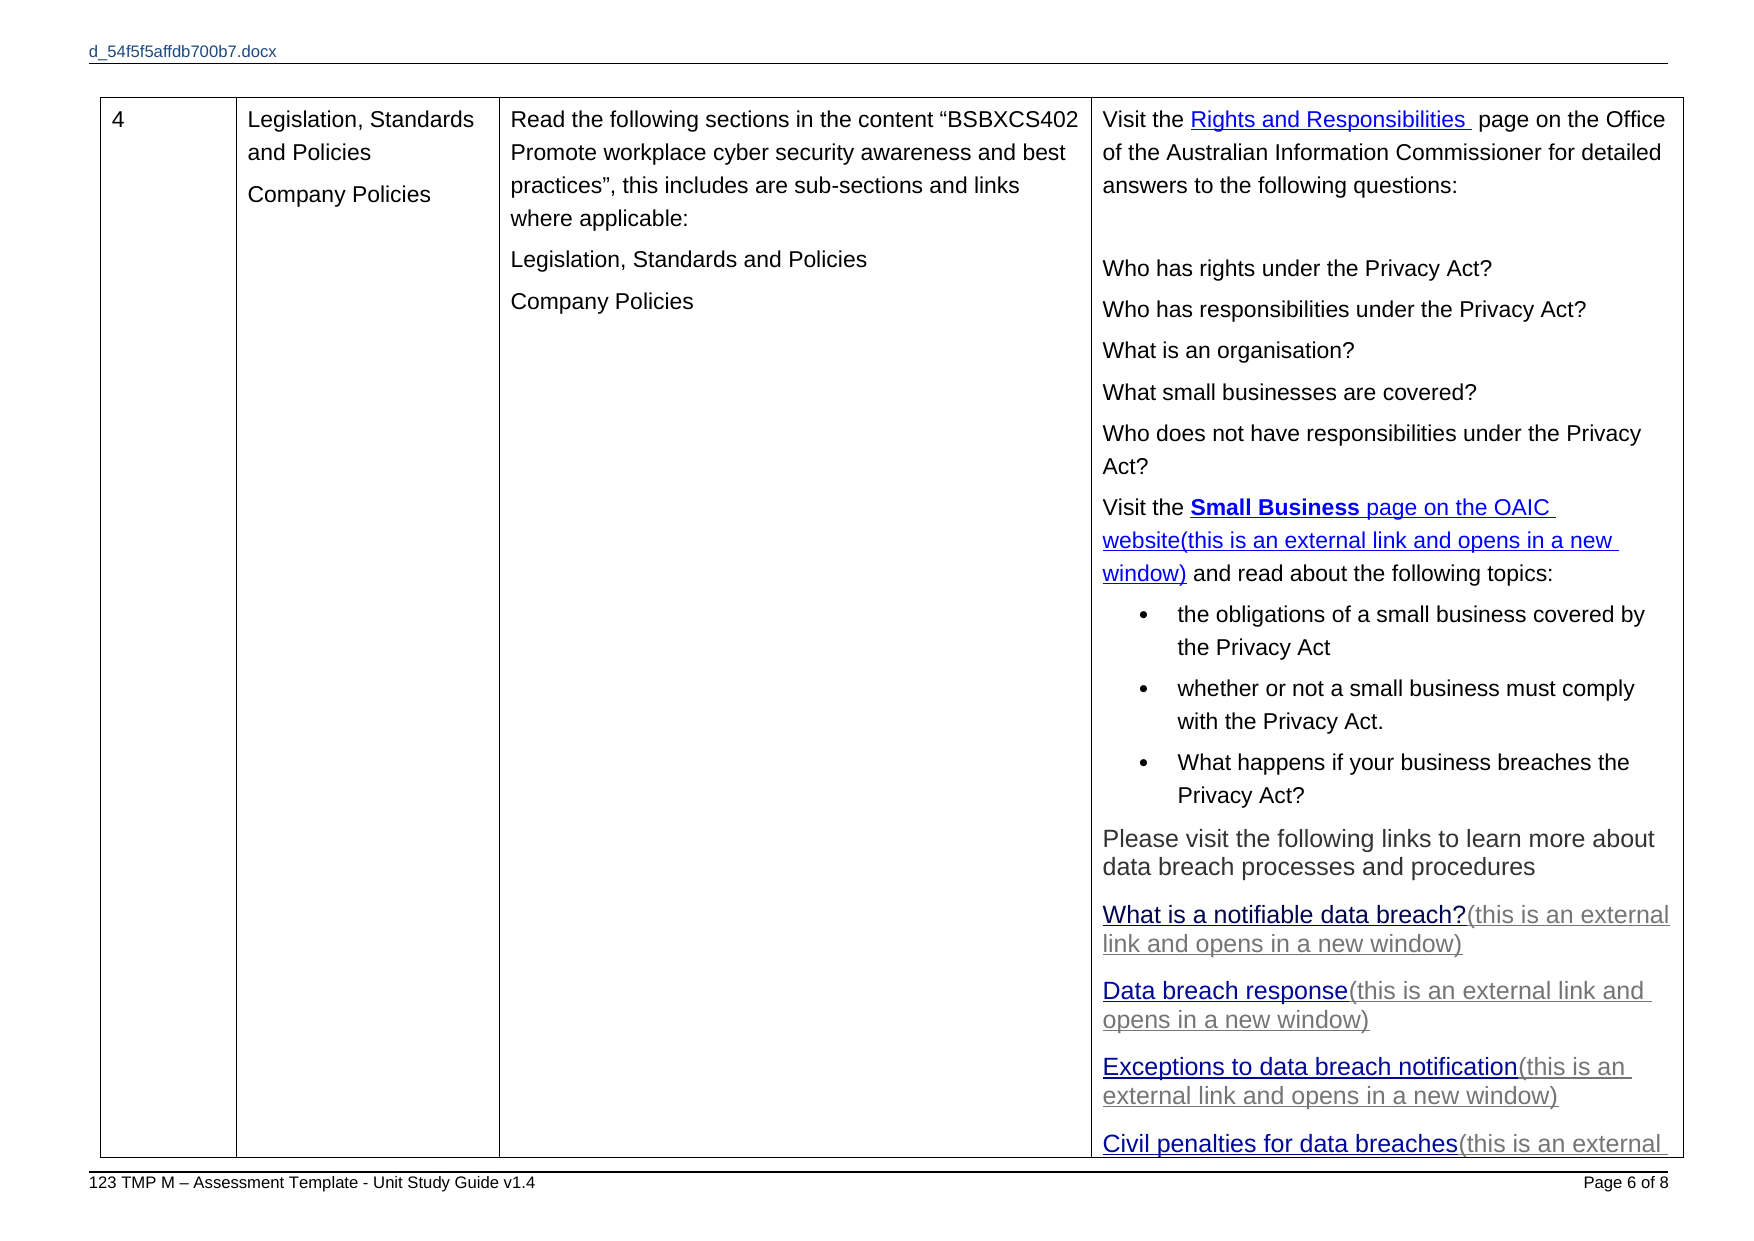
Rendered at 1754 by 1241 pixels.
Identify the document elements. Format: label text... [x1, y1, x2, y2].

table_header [237, 98, 499, 1157]
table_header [500, 98, 1091, 1157]
table_header 4 [101, 98, 236, 1157]
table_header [1092, 98, 1683, 1157]
